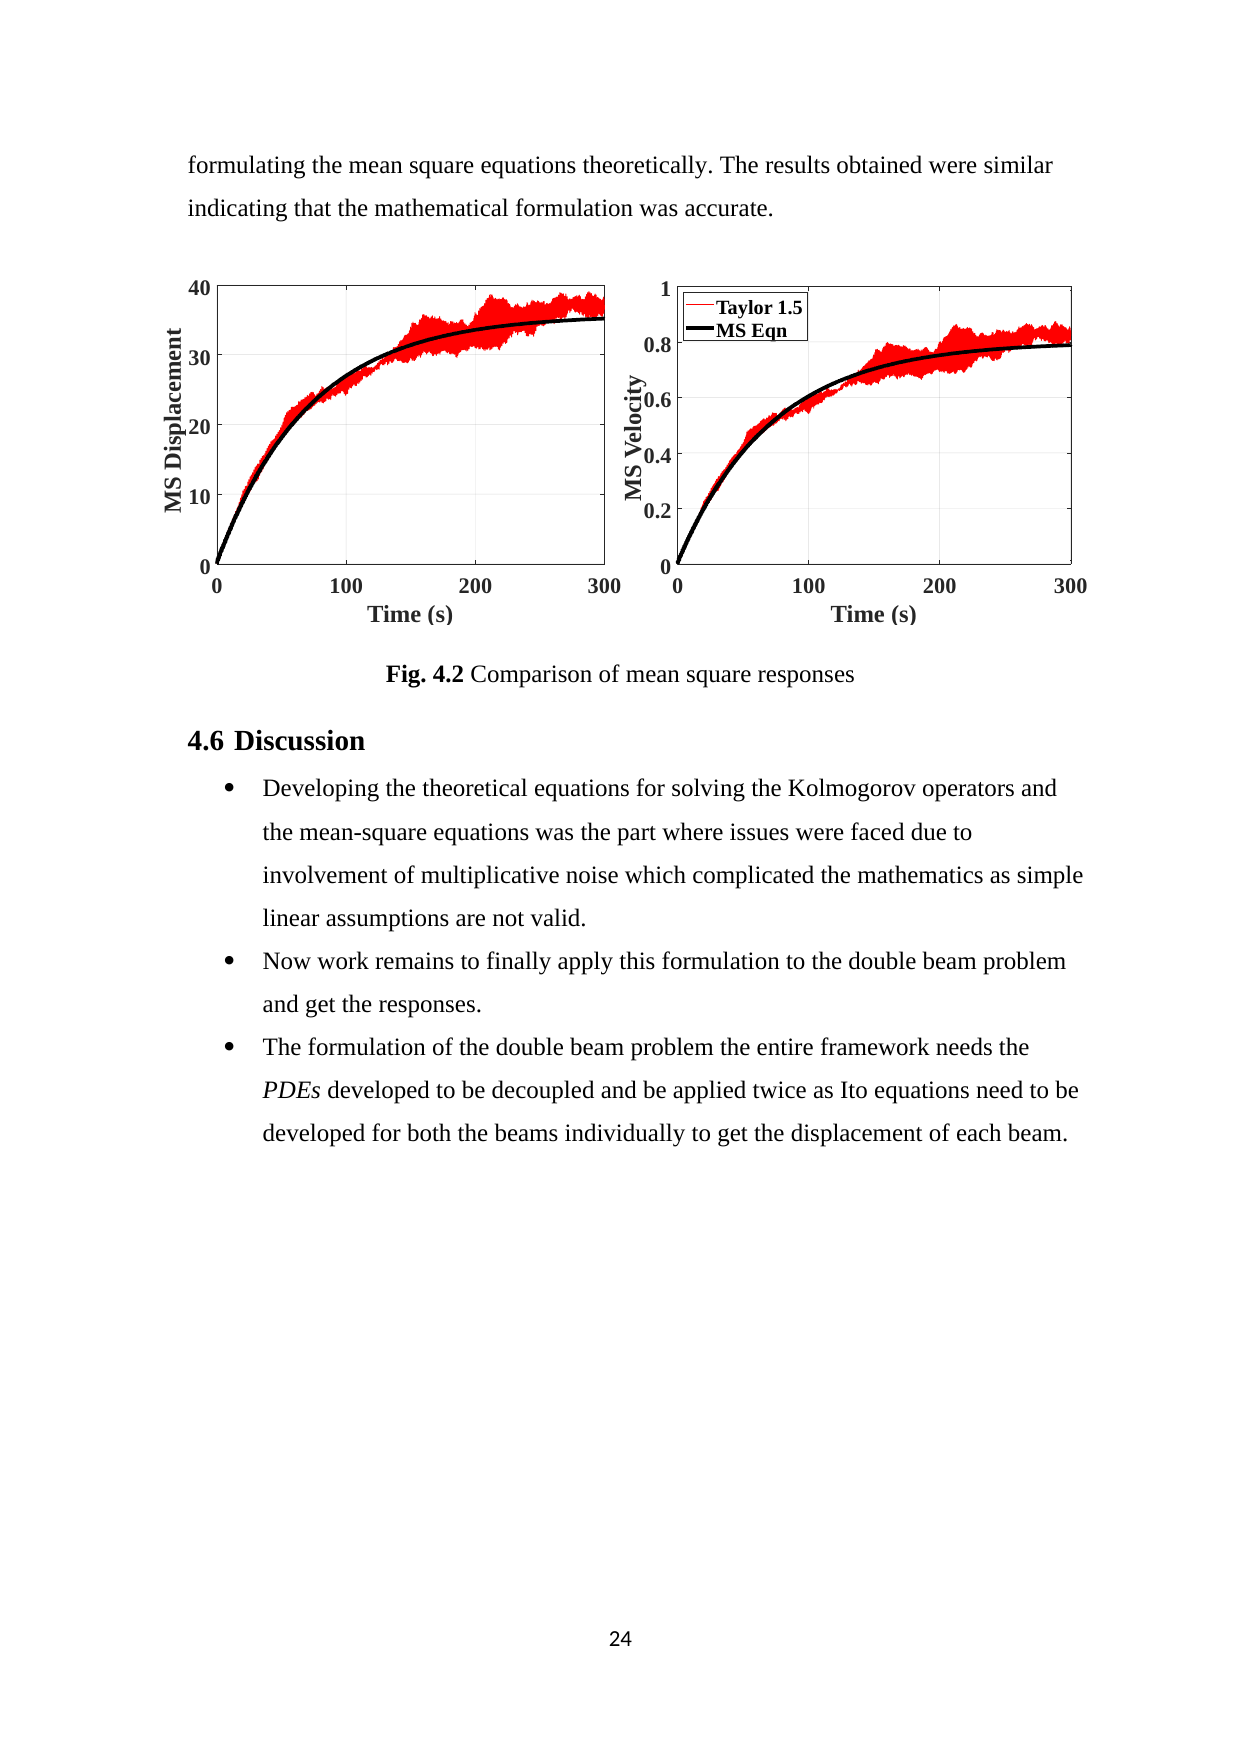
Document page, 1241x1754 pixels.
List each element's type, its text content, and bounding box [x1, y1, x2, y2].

list Discussion [187, 723, 1090, 757]
list Developing the theoretical equations for solving the Kolmogorov operators and the mean-square equations was the part where issues were faced due to involvement of multiplicative noise which complicated the mathematics as simple linear assumptions are not valid. [225, 773, 1090, 932]
list The formulation of the double beam problem the entire framework needs the PDEs developed to be decoupled and be applied twice as Ito equations need to be developed for both the beams individually to get the displacement of each beam. [225, 1032, 1090, 1147]
list Now work remains to finally apply this formulation to the double beam problem and get the responses. [225, 946, 1090, 1018]
text Fig. 4.2 Comparison of mean square responses [150, 659, 1090, 688]
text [187, 150, 1090, 222]
